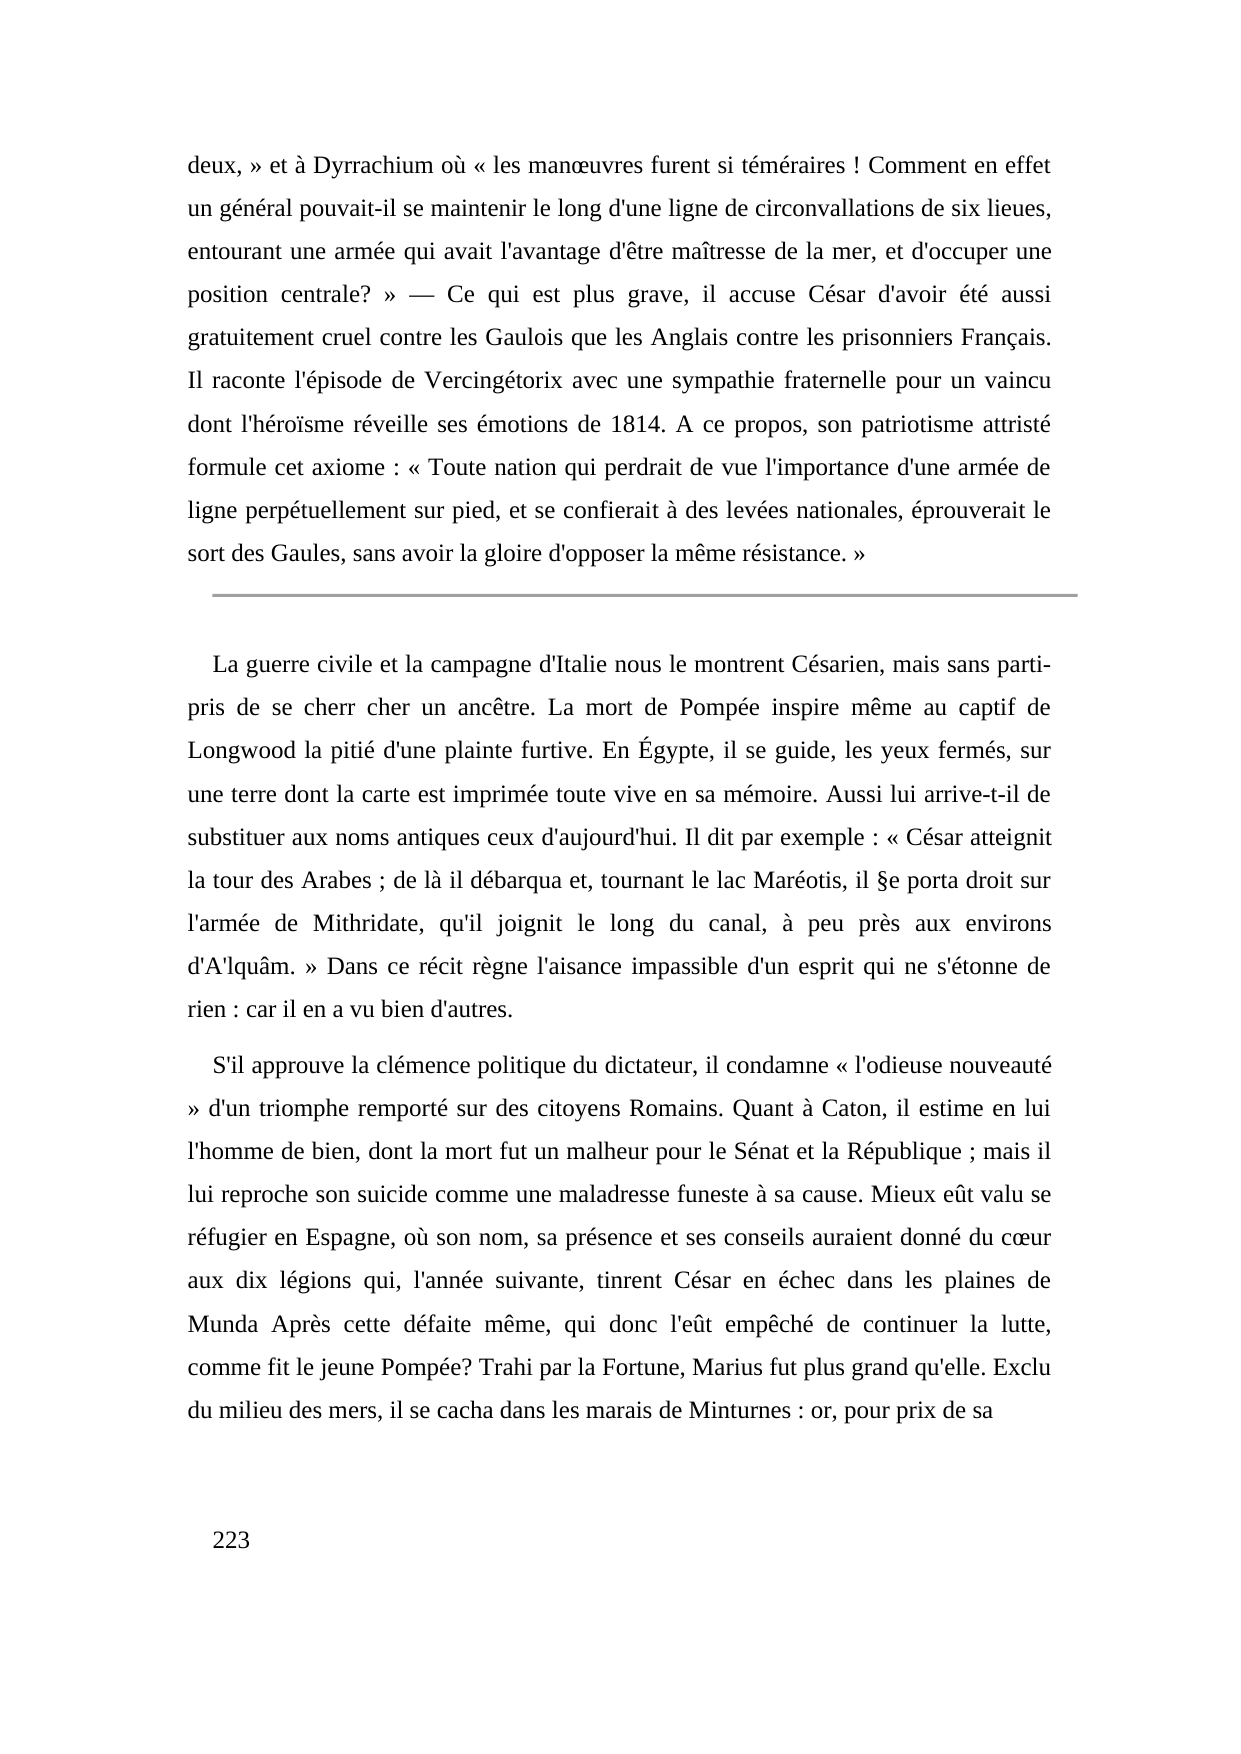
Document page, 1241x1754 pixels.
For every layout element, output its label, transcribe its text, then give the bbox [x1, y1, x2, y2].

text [187, 150, 1053, 567]
text La guerre civile et la campagne d'Italie nous le montrent Césarien, mais sans parti-pris de se cherr cher un ancêtre. La mort de Pompée inspire même au captif de Longwood la pitié d'une plainte furtive. En Égypte, il se guide, les yeux fermés, sur une terre dont la carte est imprimée toute vive en sa mémoire. Aussi lui arrive-t-il de substituer aux noms antiques ceux d'aujourd'hui. Il dit par exemple : « César atteignit la tour des Arabes ; de là il débarqua et, tournant le lac Maréotis, il §e porta droit sur l'armée de Mithridate, qu'il joignit le long du canal, à peu près aux environs d'A'lquâm. » Dans ce récit règne l'aisance impassible d'un esprit qui ne s'étonne de rien : car il en a vu bien d'autres. [187, 649, 1053, 1023]
text S'il approuve la clémence politique du dictateur, il condamne « l'odieuse nouveauté » d'un triomphe remporté sur des citoyens Romains. Quant à Caton, il estime en lui l'homme de bien, dont la mort fut un malheur pour le Sénat et la République ; mais il lui reproche son suicide comme une maladresse funeste à sa cause. Mieux eût valu se réfugier en Espagne, où son nom, sa présence et ses conseils auraient donné du cœur aux dix légions qui, l'année suivante, tinrent César en échec dans les plaines de Munda Après cette défaite même, qui donc l'eût empêché de continuer la lutte, comme fit le jeune Pompée? Trahi par la Fortune, Marius fut plus grand qu'elle. Exclu du milieu des mers, il se cacha dans les marais de Minturnes : or, pour prix de sa [187, 1050, 1053, 1424]
